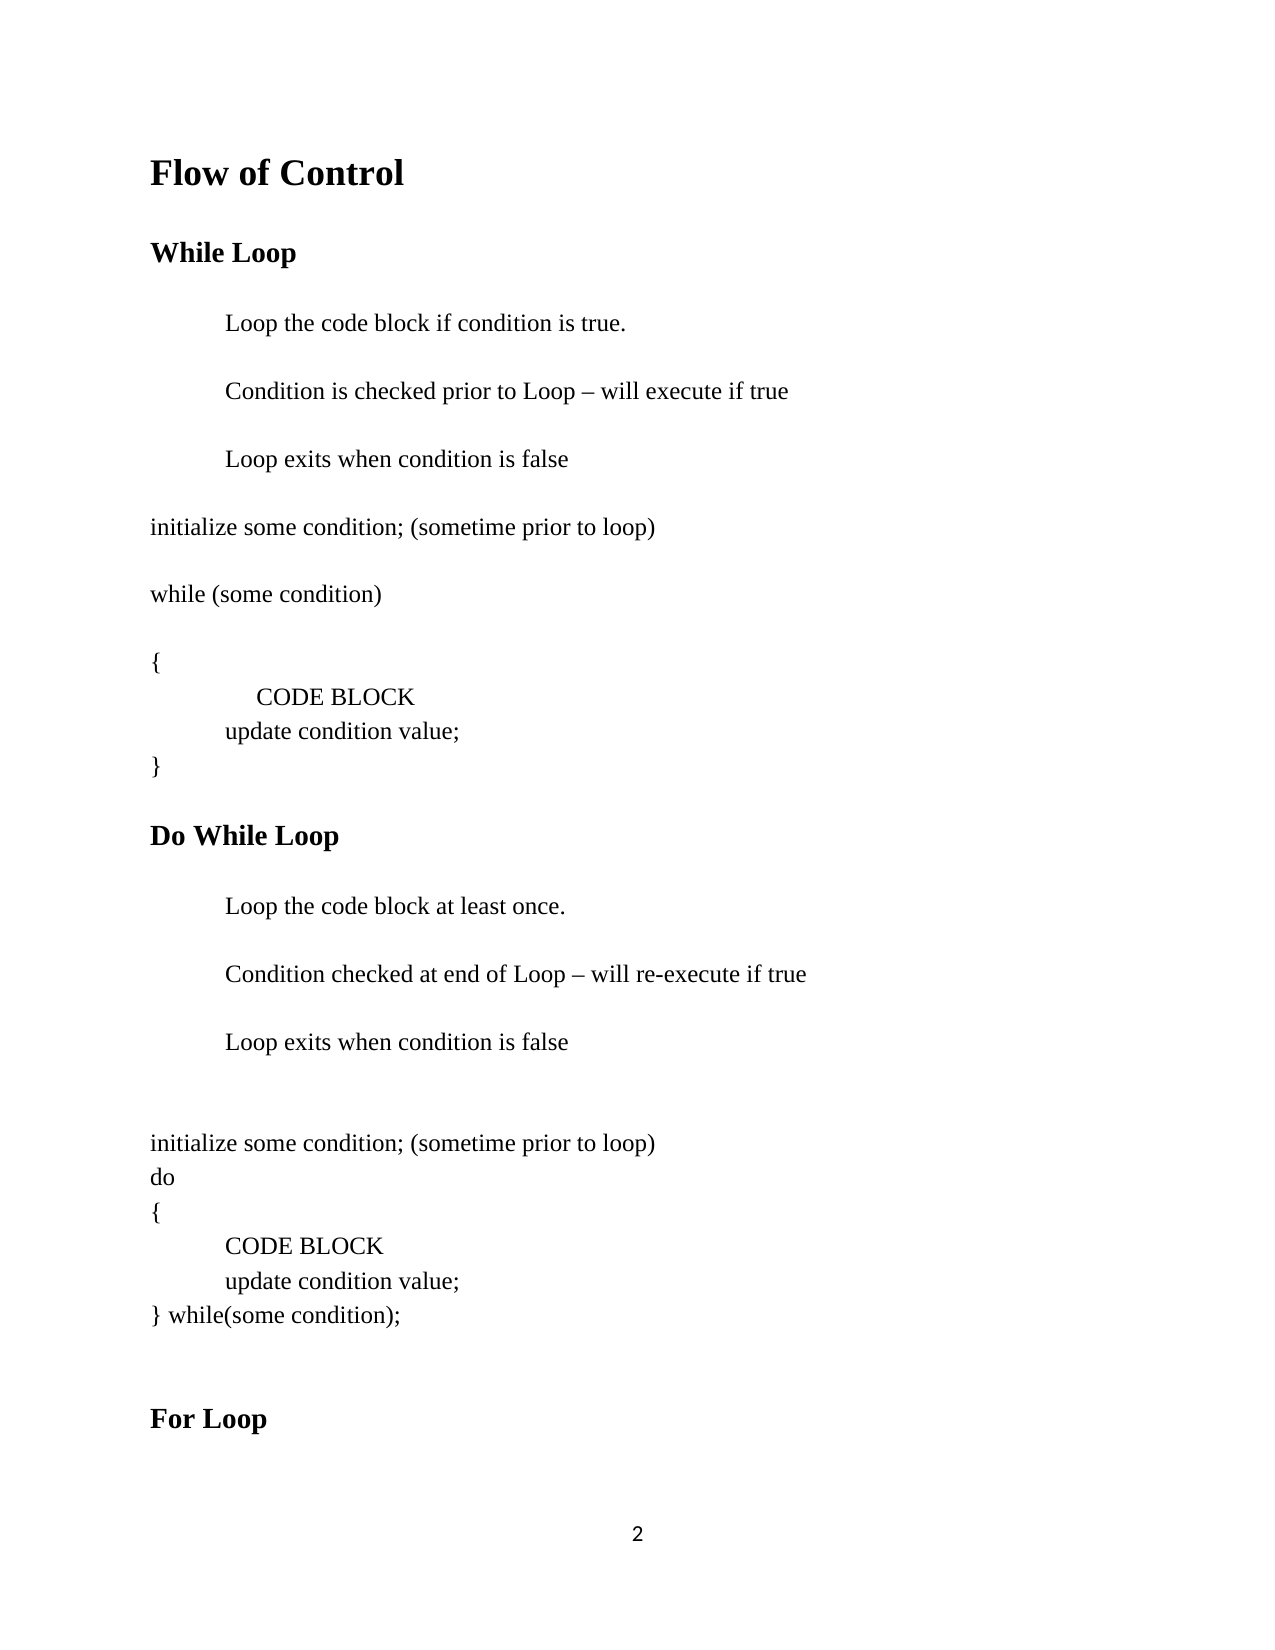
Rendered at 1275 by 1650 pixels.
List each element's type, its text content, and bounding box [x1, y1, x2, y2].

text For Loop [150, 1401, 1125, 1434]
text update condition value; [150, 1266, 1125, 1294]
text CODE BLOCK [150, 682, 1125, 711]
text Condition is checked prior to Loop – will execute if true [150, 376, 1125, 405]
text initialize some condition; (sometime prior to loop) [150, 512, 1125, 540]
text while (some condition) [150, 579, 1125, 608]
text Loop exits when condition is false [150, 444, 1125, 473]
text { [150, 647, 1125, 676]
text CODE BLOCK [150, 1231, 1125, 1260]
text initialize some condition; (sometime prior to loop) [150, 1128, 1125, 1157]
text While Loop [150, 235, 1125, 268]
text Loop exits when condition is false [150, 1027, 1125, 1056]
text update condition value; [150, 716, 1125, 745]
text Loop the code block if condition is true. [150, 308, 1125, 337]
text { [150, 1197, 1125, 1226]
text do [150, 1162, 1125, 1191]
text } while(some condition); [150, 1300, 1125, 1329]
text Flow of Control [150, 150, 1125, 193]
text Condition checked at end of Loop – will re-execute if true [150, 959, 1125, 988]
text Do While Loop [150, 818, 1125, 852]
text } [150, 751, 1125, 779]
text Loop the code block at least once. [150, 891, 1125, 920]
